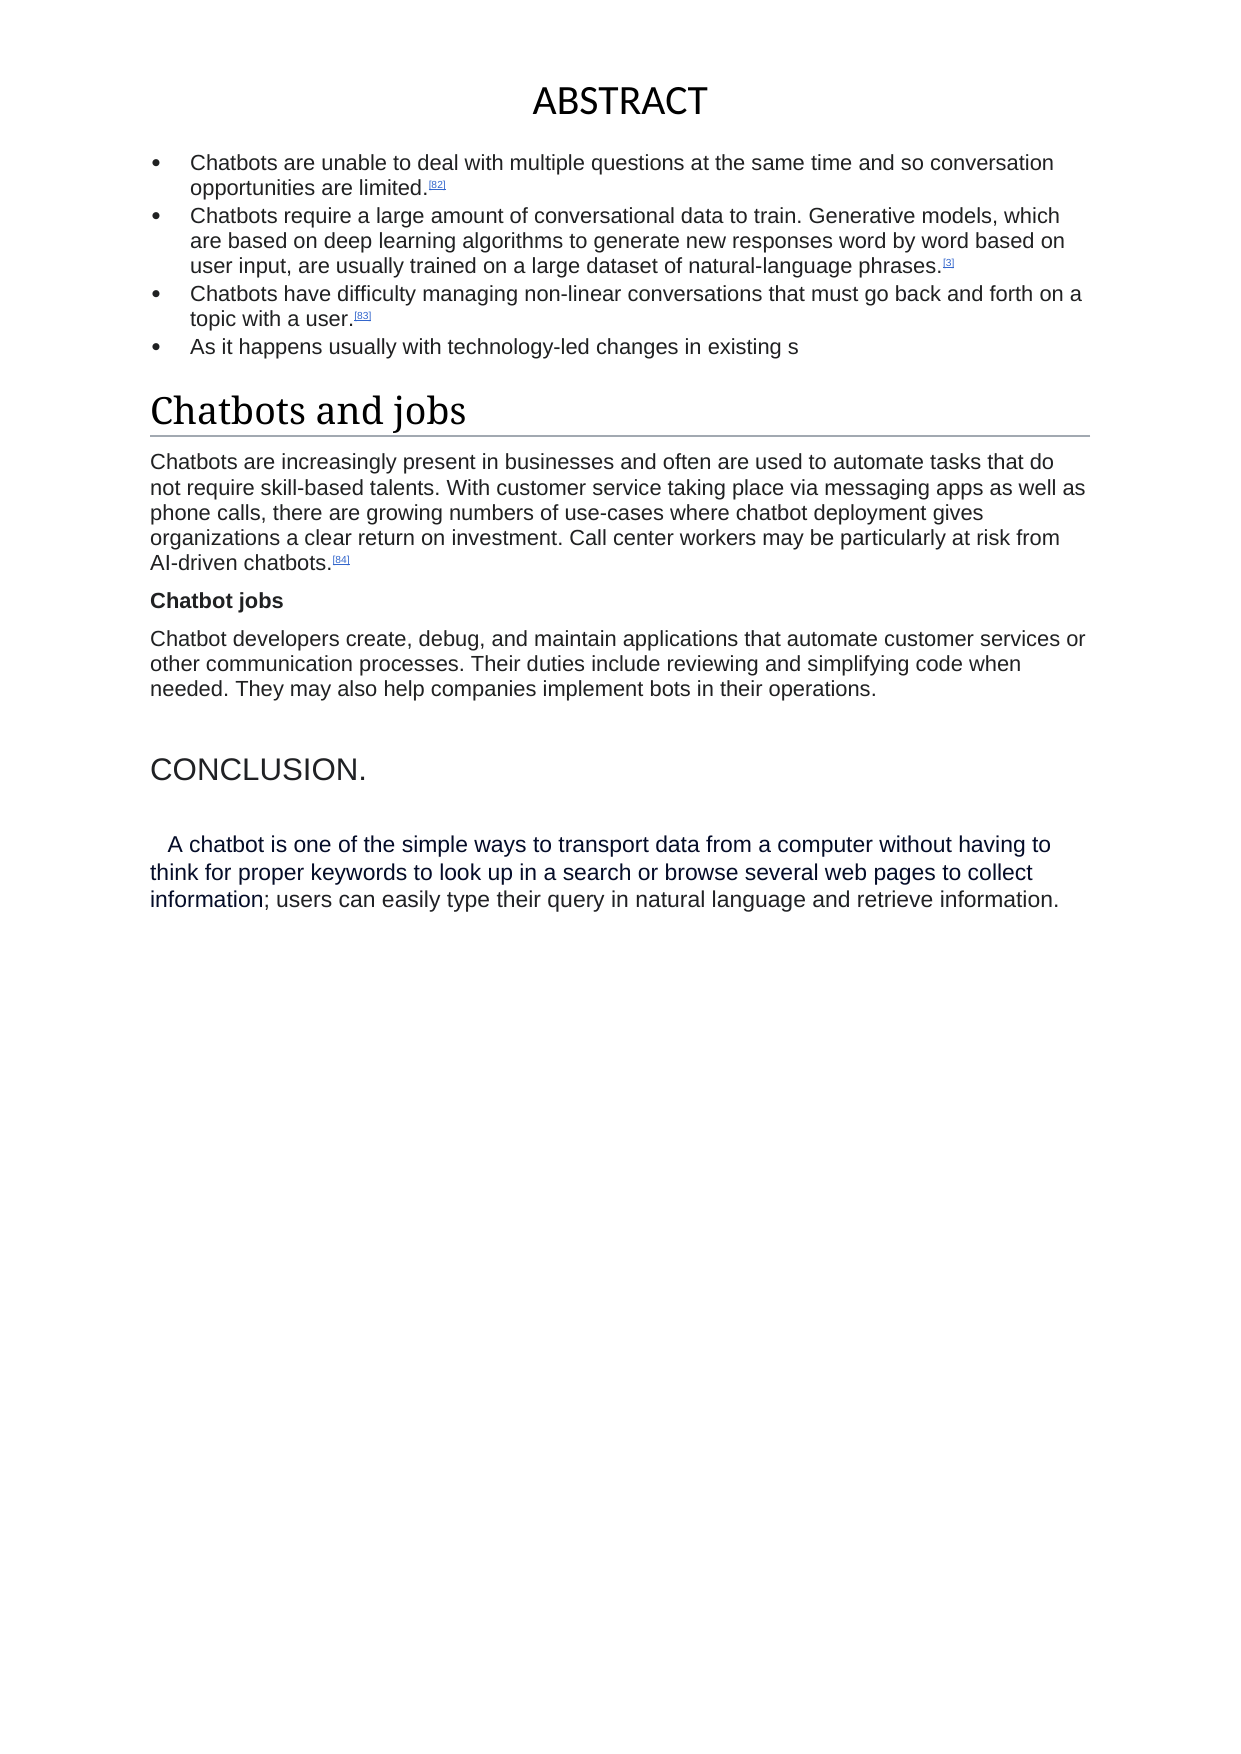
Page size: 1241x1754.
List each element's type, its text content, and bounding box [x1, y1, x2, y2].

text A chatbot is one of the simple ways to transport data from a computer without having to think for proper keywords to look up in a search or browse several web pages to collect information; users can easily type their query in natural language and retrieve information. [150, 823, 1090, 912]
list Chatbots require a large amount of conversational data to train. Generative models, which are based on deep learning algorithms to generate new responses word by word based on user input, are usually trained on a large dataset of natural-language phrases.[3] [152, 203, 1090, 278]
text Chatbot jobs [150, 588, 1090, 613]
text Chatbots are increasingly present in businesses and often are used to automate tasks that do not require skill-based talents. With customer service taking place via messaging apps as well as phone calls, there are growing numbers of use-cases where chatbot deployment gives organizations a clear return on investment. Call center workers may be particularly at risk from AI-driven chatbots.[84] [150, 449, 1090, 575]
list Chatbots are unable to deal with multiple questions at the same time and so conversation opportunities are limited.[82] [152, 150, 1090, 200]
text Chatbot developers create, debug, and maintain applications that automate customer services or other communication processes. Their duties include reviewing and simplifying code when needed. They may also help companies implement bots in their operations. [150, 626, 1090, 701]
subtitle Chatbots and jobs [150, 384, 1090, 435]
list Chatbots have difficulty managing non-linear conversations that must go back and forth on a topic with a user.[83] [152, 281, 1090, 331]
text CONCLUSION. [150, 751, 1090, 787]
list As it happens usually with technology-led changes in existing s [152, 334, 1090, 359]
